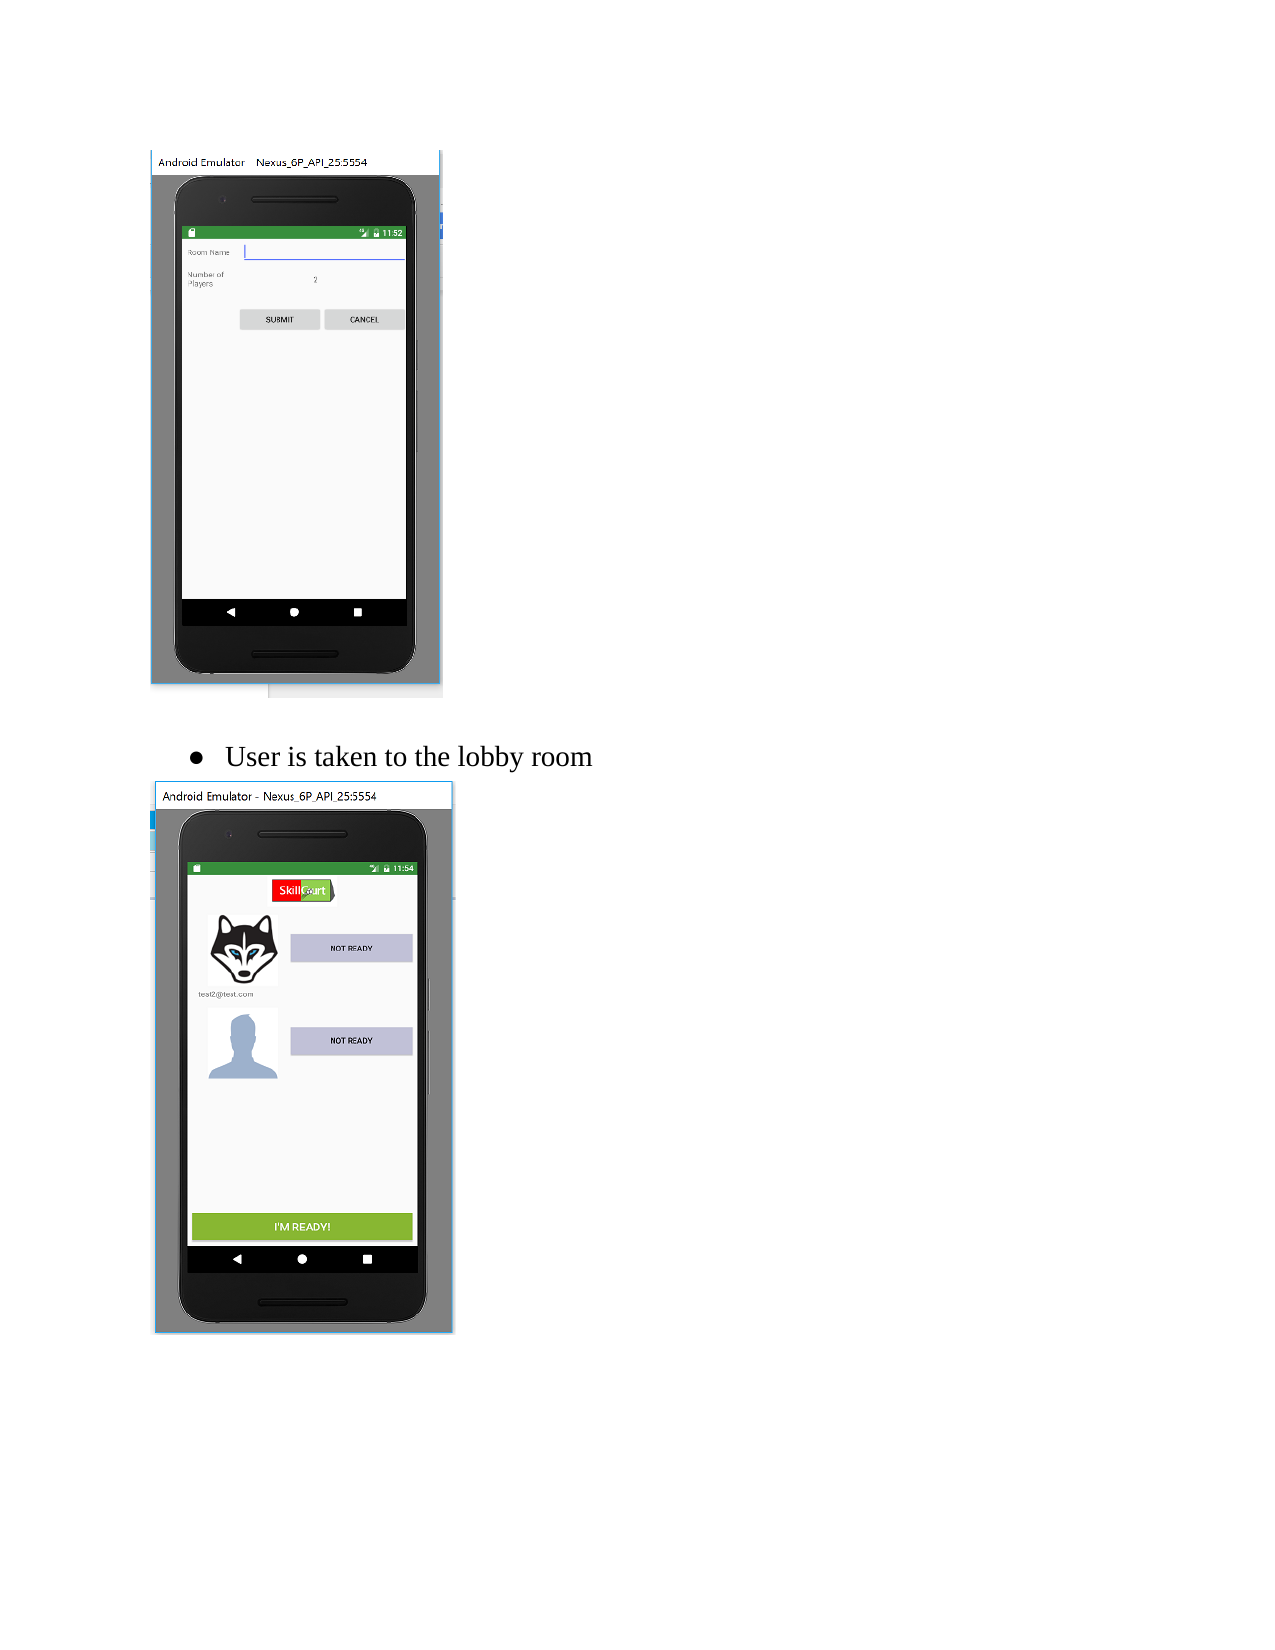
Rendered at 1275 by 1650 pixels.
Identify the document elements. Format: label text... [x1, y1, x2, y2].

list User is taken to the lobby room [187, 739, 1125, 773]
picture [150, 150, 443, 698]
picture [150, 781, 456, 1335]
